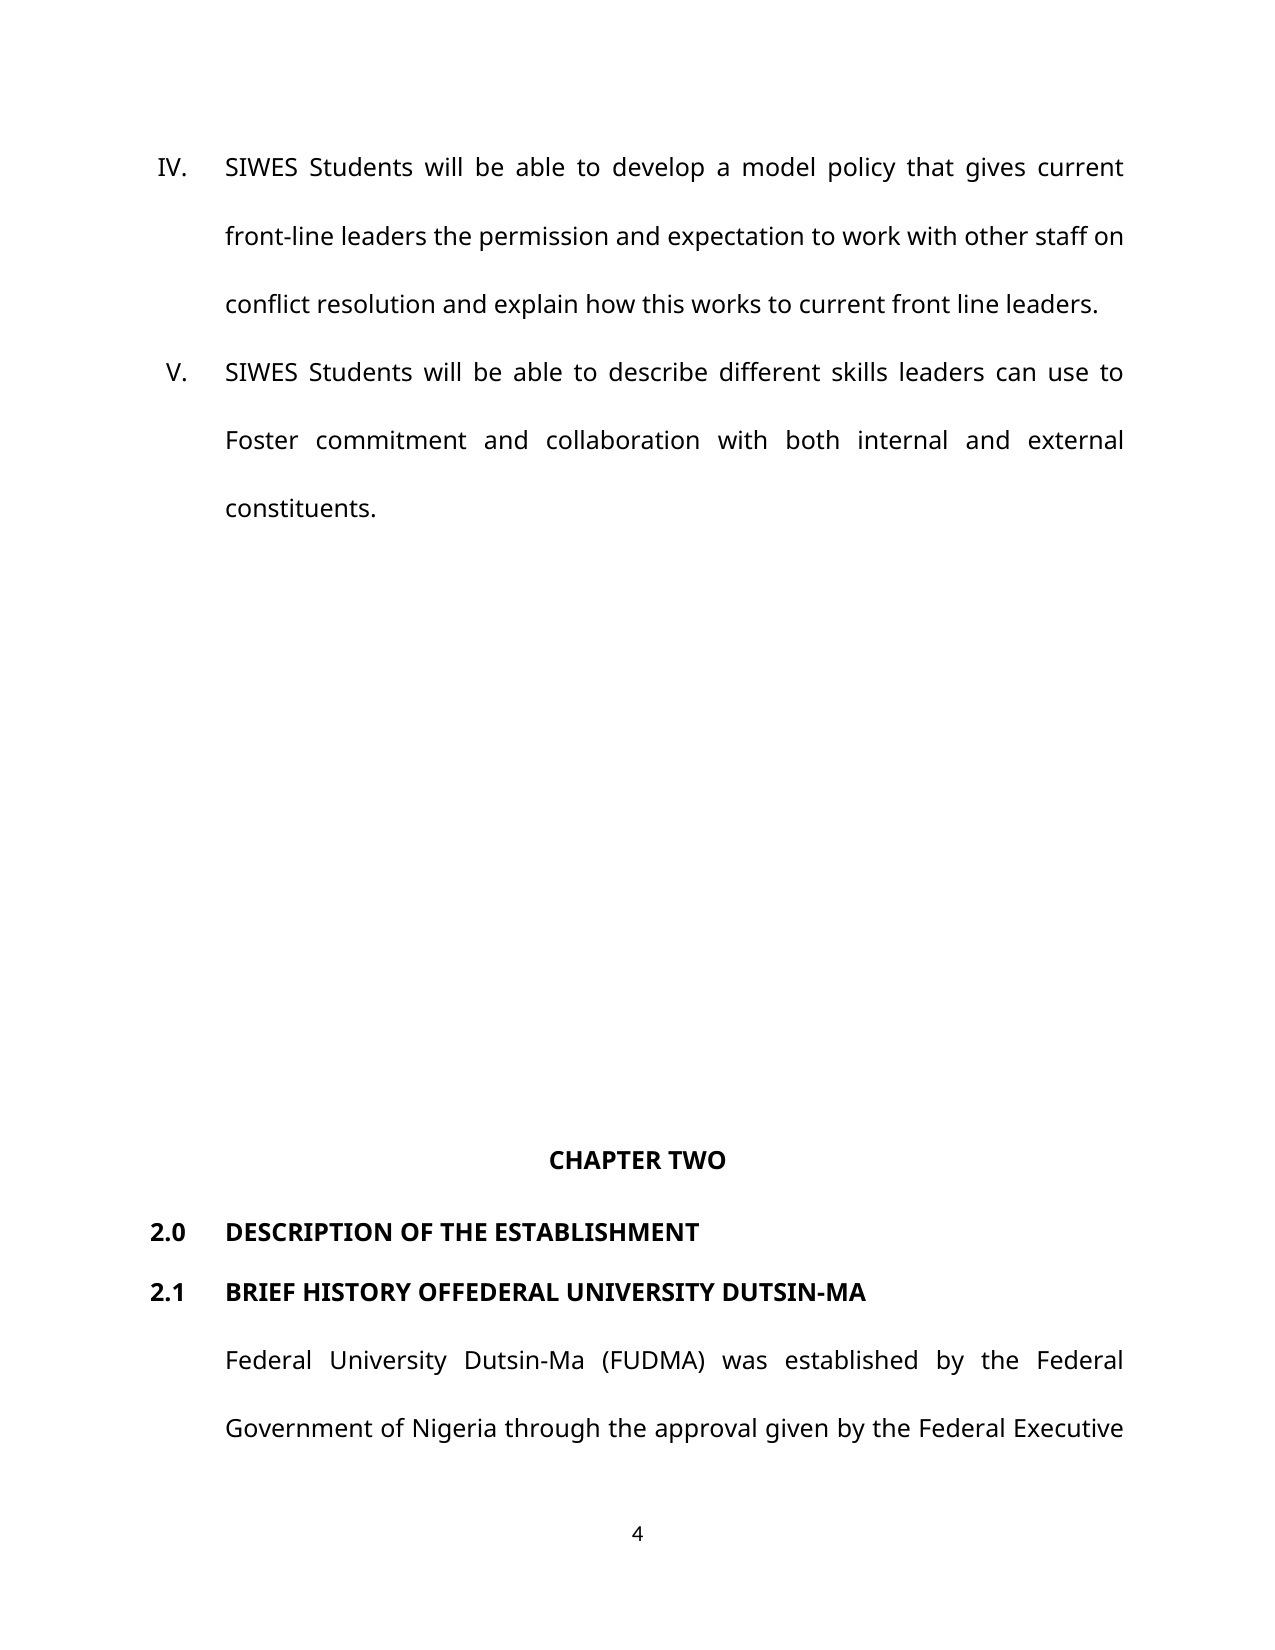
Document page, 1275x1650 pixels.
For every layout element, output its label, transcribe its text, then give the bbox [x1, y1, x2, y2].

subtitle 2.1 BRIEF HISTORY OFFEDERAL UNIVERSITY DUTSIN-MA [150, 1274, 1125, 1308]
subtitle 2.0 DESCRIPTION OF THE ESTABLISHMENT [150, 1214, 1125, 1248]
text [225, 1342, 1125, 1445]
list SIWES Students will be able to describe different skills leaders can use to Foster commitment and collaboration with both internal and external constituents. [187, 354, 1125, 525]
subtitle CHAPTER TWO [150, 1142, 1125, 1177]
list SIWES Students will be able to develop a model policy that gives current front-line leaders the permission and expectation to work with other staff on conflict resolution and explain how this works to current front line leaders. [187, 150, 1125, 320]
